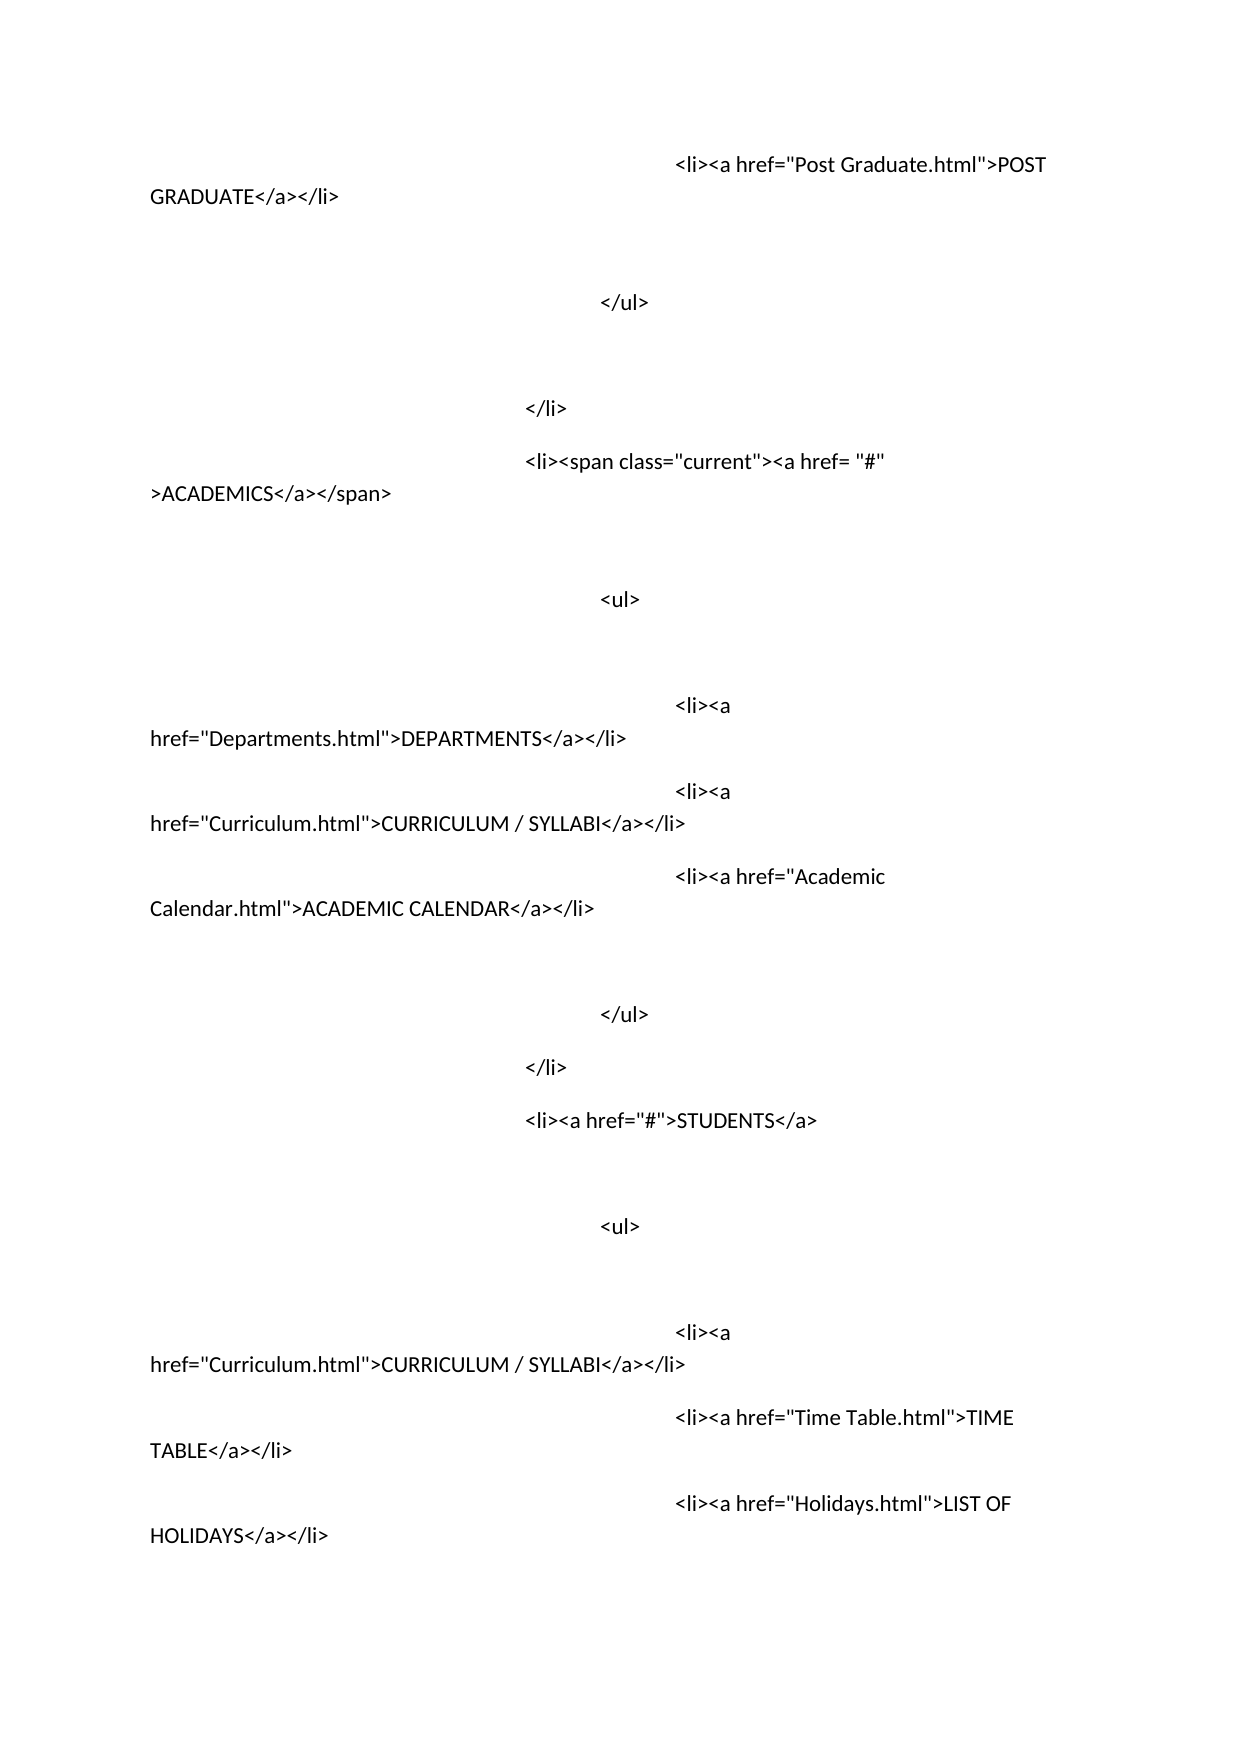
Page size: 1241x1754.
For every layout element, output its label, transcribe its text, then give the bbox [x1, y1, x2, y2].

text <li><span class="current"><a href= "#" >ACADEMICS</a></span> [150, 447, 1090, 507]
text <li><a href="Holidays.html">LIST OF HOLIDAYS</a></li> [150, 1489, 1090, 1549]
text </ul> [150, 288, 1090, 316]
text <li><a href="Curriculum.html">CURRICULUM / SYLLABI</a></li> [150, 1318, 1090, 1378]
text <li><a href="Post Graduate.html">POST GRADUATE</a></li> [150, 150, 1090, 210]
text <li><a href="Curriculum.html">CURRICULUM / SYLLABI</a></li> [150, 777, 1090, 837]
text </li> [150, 1053, 1090, 1081]
text <li><a href="Departments.html">DEPARTMENTS</a></li> [150, 692, 1090, 752]
text </ul> [150, 1000, 1090, 1028]
text <ul> [150, 586, 1090, 613]
text <li><a href="Academic Calendar.html">ACADEMIC CALENDAR</a></li> [150, 862, 1090, 922]
text <li><a href="Time Table.html">TIME TABLE</a></li> [150, 1403, 1090, 1464]
text <li><a href="#">STUDENTS</a> [150, 1106, 1090, 1134]
text </li> [150, 394, 1090, 422]
text <ul> [150, 1212, 1090, 1240]
